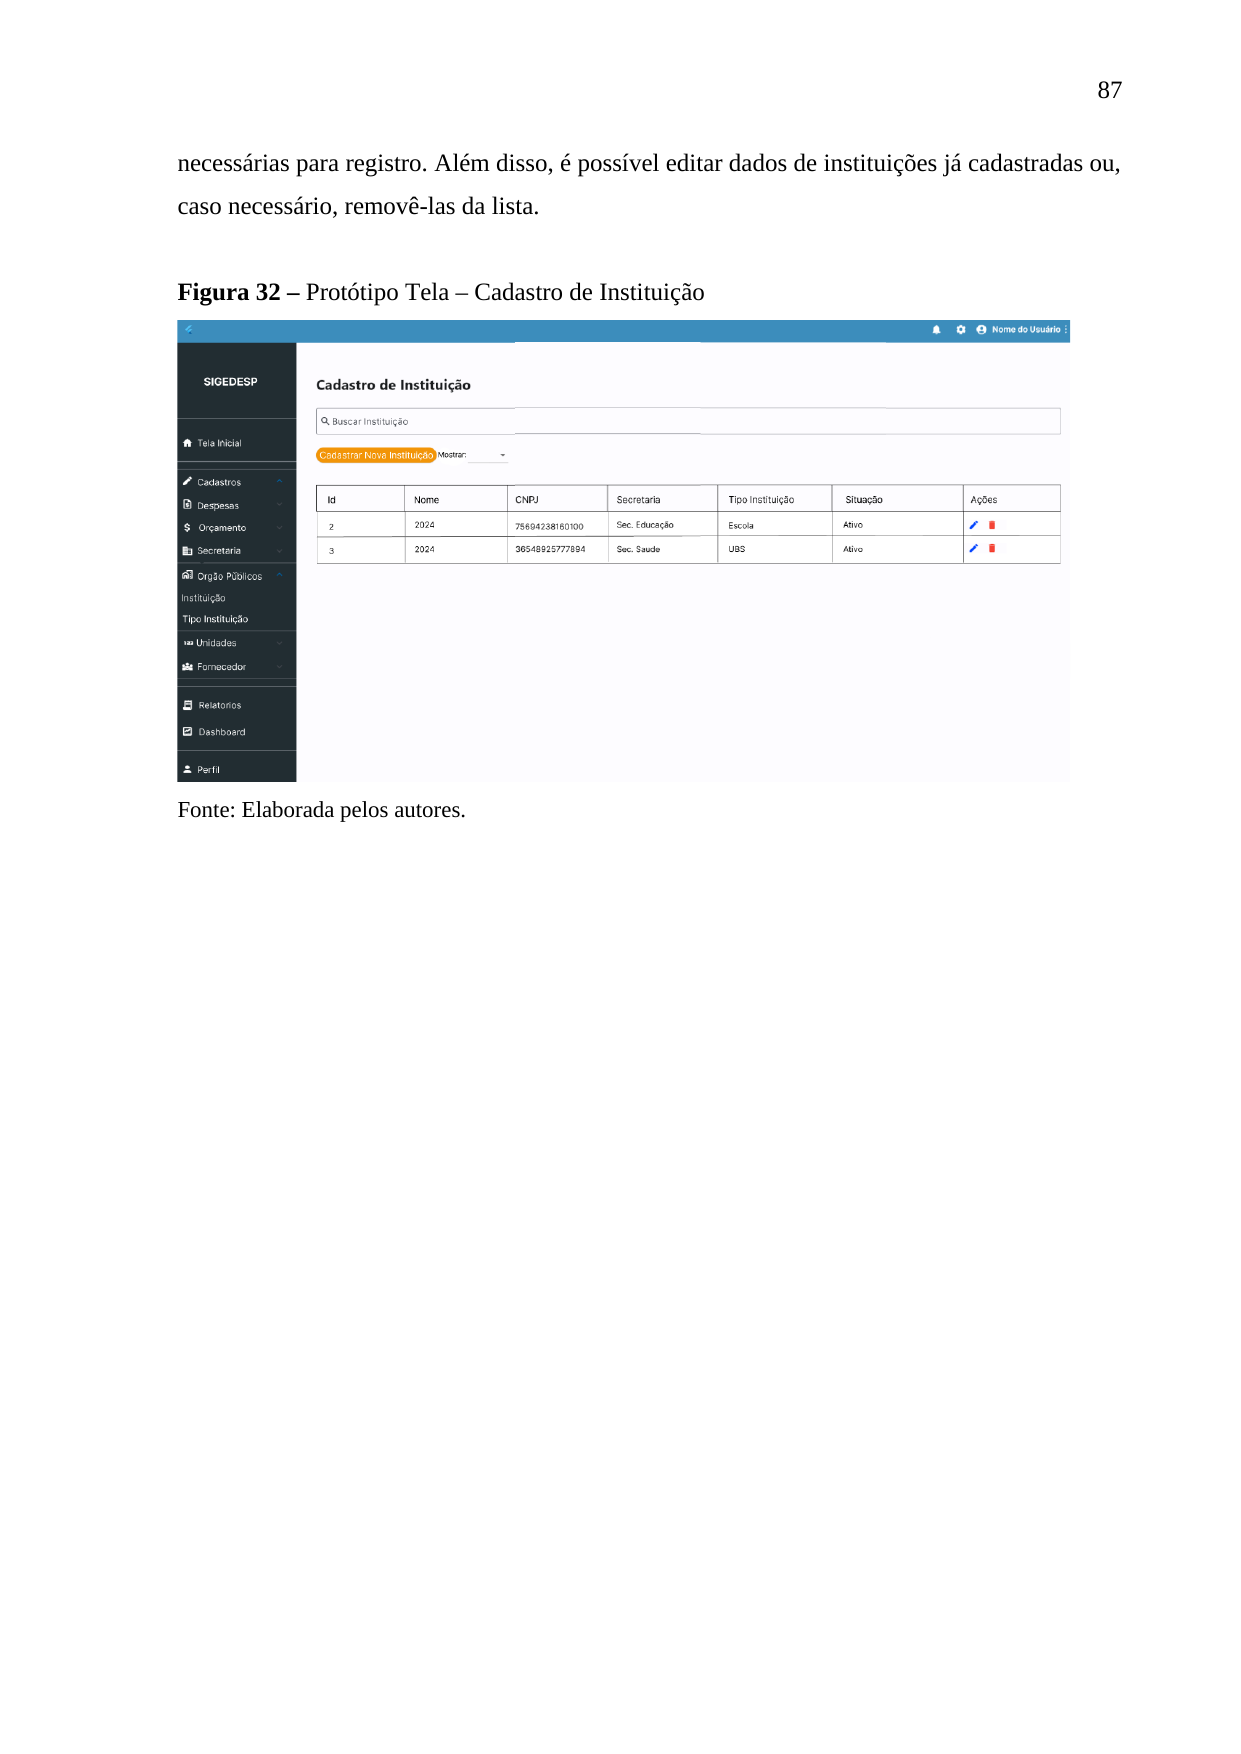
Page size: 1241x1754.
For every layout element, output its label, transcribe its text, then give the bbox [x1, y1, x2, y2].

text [177, 148, 1122, 219]
text Fonte: Elaborada pelos autores. [177, 796, 1122, 822]
picture [177, 320, 1071, 782]
